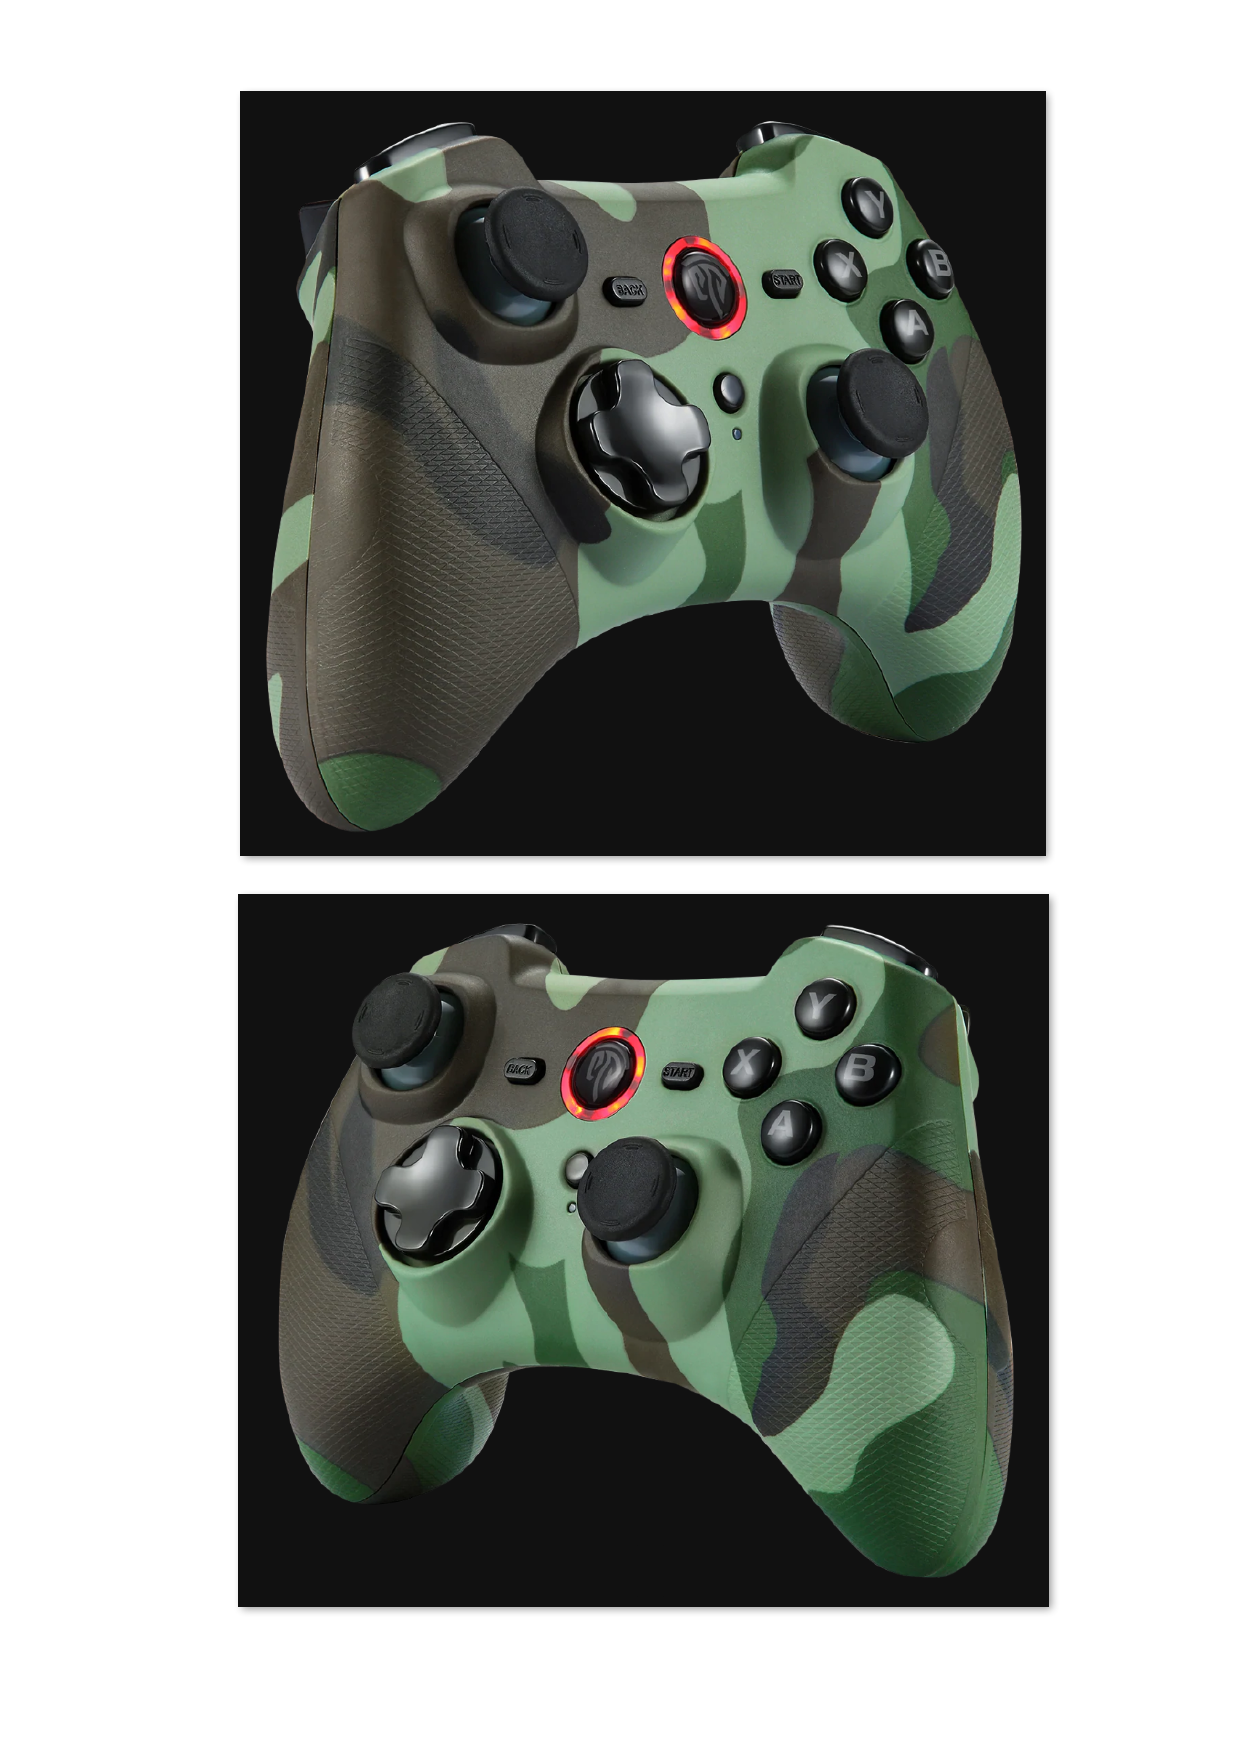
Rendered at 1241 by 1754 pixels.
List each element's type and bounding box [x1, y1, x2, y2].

picture [238, 894, 1049, 1607]
picture [240, 91, 1046, 856]
